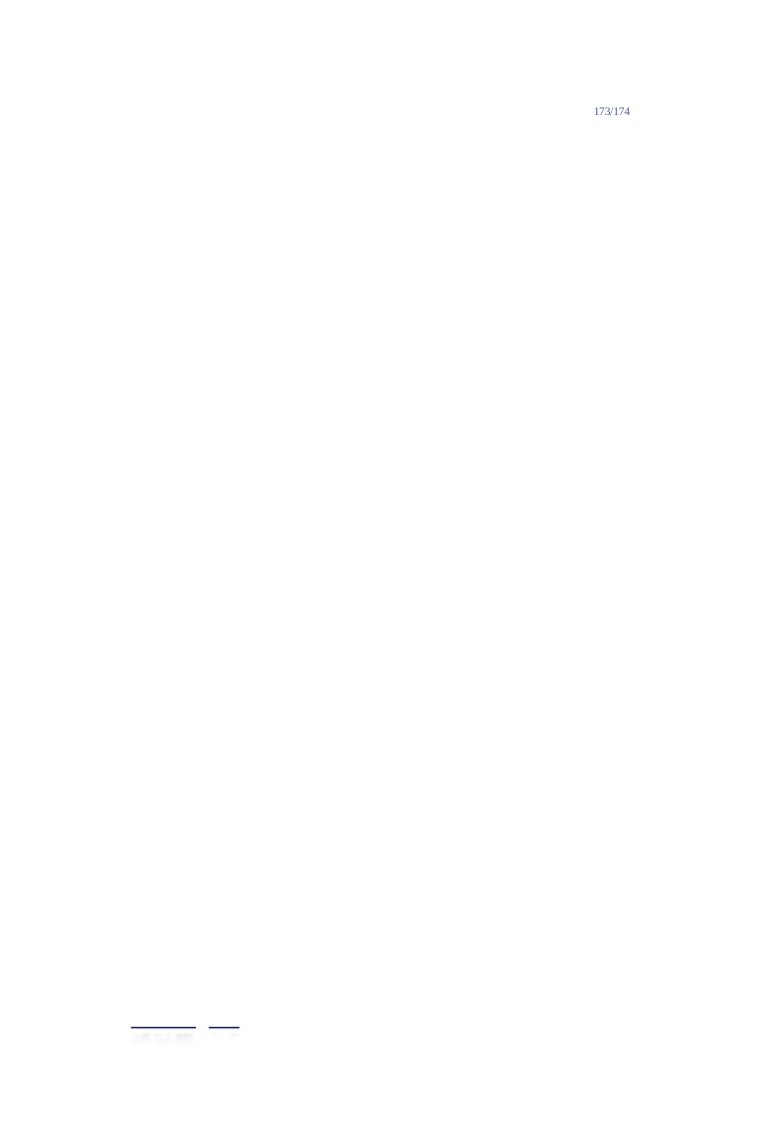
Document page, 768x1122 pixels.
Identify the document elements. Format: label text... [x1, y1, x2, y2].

picture [125, 1024, 243, 1046]
text 173/174 [112, 104, 630, 117]
